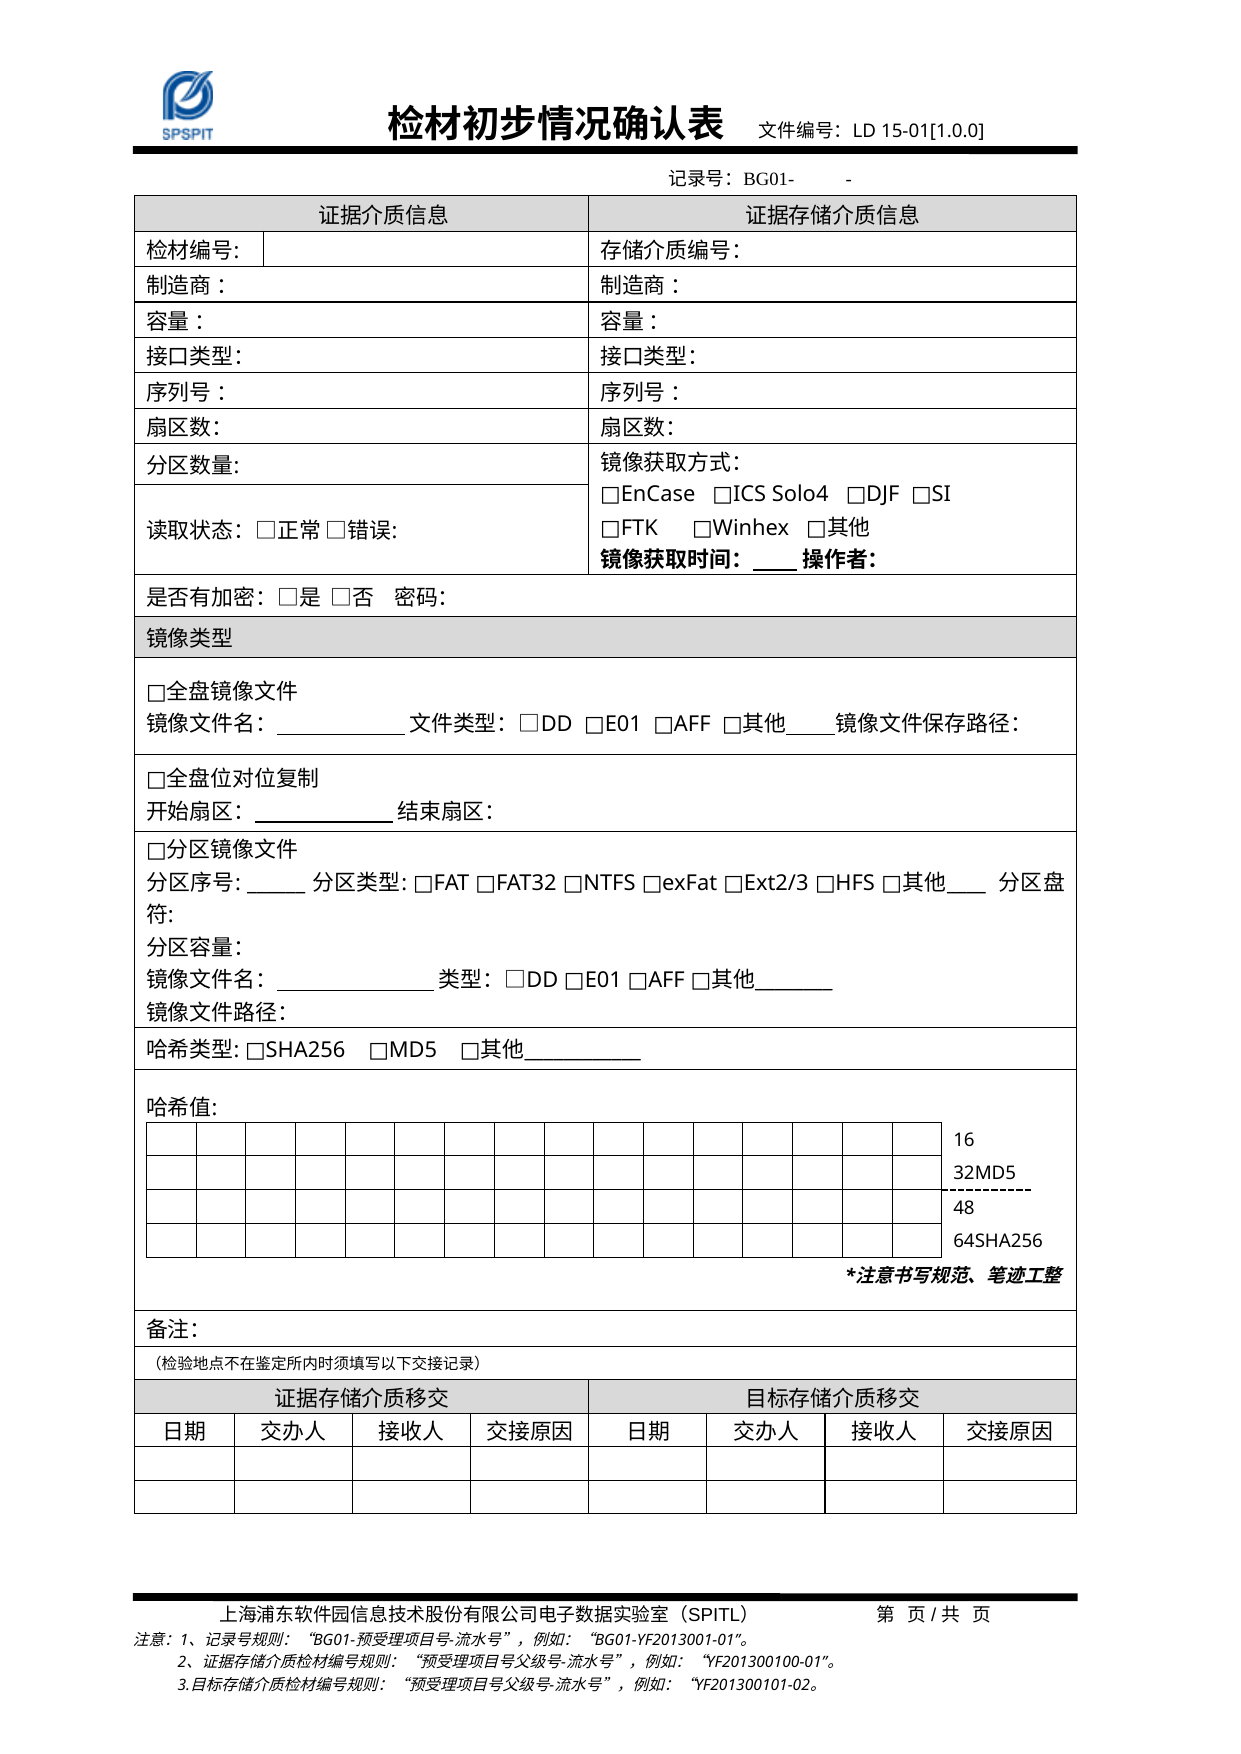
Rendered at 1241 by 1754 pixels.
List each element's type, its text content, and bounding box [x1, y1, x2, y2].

table_cell 哈希值: *注意书写规范、笔迹工整 [135, 1070, 1076, 1310]
table_cell 日期 [589, 1414, 706, 1446]
table_cell [707, 1447, 824, 1480]
table_cell [471, 1447, 588, 1480]
table_cell 存储介质编号： [589, 232, 1076, 266]
table_cell 交接原因 [471, 1414, 588, 1446]
table_cell 接口类型： [589, 338, 1076, 372]
table_cell □分区镜像文件 分区序号: ______ 分区类型: □FAT □FAT32 □NTFS □exFat □Ext2/3 □HFS □其他____ 分区盘符: 分区容量： 镜像文件名： 类型：□DD □E01 □AFF □其他________ 镜像文件路径： [135, 832, 1076, 1027]
table_cell 交办人 [707, 1414, 824, 1446]
table_cell 接口类型： [135, 338, 588, 372]
table_cell [589, 1447, 706, 1480]
table_cell [471, 1481, 588, 1513]
table_cell 接收人 [353, 1414, 470, 1446]
table_cell 容量 ： [589, 303, 1076, 337]
table_cell 目标存储介质移交 [589, 1380, 1076, 1413]
table_cell 是否有加密：□是 □否 密码： [135, 575, 1076, 616]
table_cell 读取状态：□正常 □错误: [135, 485, 588, 574]
picture [162, 71, 213, 140]
table_cell 分区数量: [135, 444, 588, 484]
table_cell 交接原因 [944, 1414, 1076, 1446]
table_cell [589, 1481, 706, 1513]
table_cell 检材编号: [135, 232, 263, 266]
table_cell [353, 1447, 470, 1480]
table_cell 扇区数： [589, 409, 1076, 443]
table_cell □全盘位对位复制 开始扇区： 结束扇区： [135, 755, 1076, 831]
table_cell 证据存储介质移交 [135, 1380, 588, 1413]
table_cell [707, 1481, 824, 1513]
table_cell [353, 1481, 470, 1513]
table_cell [826, 1447, 943, 1480]
table_cell 制造商 ： [135, 267, 588, 301]
table_cell [135, 1447, 234, 1480]
table_cell 备注： [135, 1311, 1076, 1346]
table_cell [264, 232, 588, 266]
table_cell [235, 1481, 352, 1513]
table_cell （检验地点不在鉴定所内时须填写以下交接记录） [135, 1347, 1076, 1379]
table_cell [944, 1481, 1076, 1513]
table_cell 容量 ： [135, 303, 588, 337]
table_cell 证据存储介质信息 [589, 196, 1076, 231]
table_cell [135, 1481, 234, 1513]
table_cell 序列号 ： [135, 373, 588, 408]
table_cell [944, 1447, 1076, 1480]
table_cell □全盘镜像文件 镜像文件名： 文件类型：□DD □E01 □AFF □其他 镜像文件保存路径： [135, 658, 1076, 754]
table_cell 扇区数： [135, 409, 588, 443]
table_header 记录号：BG01- - [135, 160, 1076, 195]
table_cell 制造商 ： [589, 267, 1076, 301]
table_cell [235, 1447, 352, 1480]
table_cell 日期 [135, 1414, 234, 1446]
table_cell 序列号 ： [589, 373, 1076, 408]
table_cell [826, 1481, 943, 1513]
table_cell 证据介质信息 [135, 196, 588, 231]
table_cell 镜像获取方式： □EnCase □ICS Solo4 □DJF □SI □FTK □Winhex □其他 镜像获取时间： 操作者： [589, 444, 1076, 574]
table_cell 交办人 [235, 1414, 352, 1446]
table_cell 镜像类型 [135, 617, 1076, 657]
table_cell 哈希类型: □SHA256 □MD5 □其他____________ [135, 1028, 1076, 1068]
table_cell 接收人 [826, 1414, 943, 1446]
